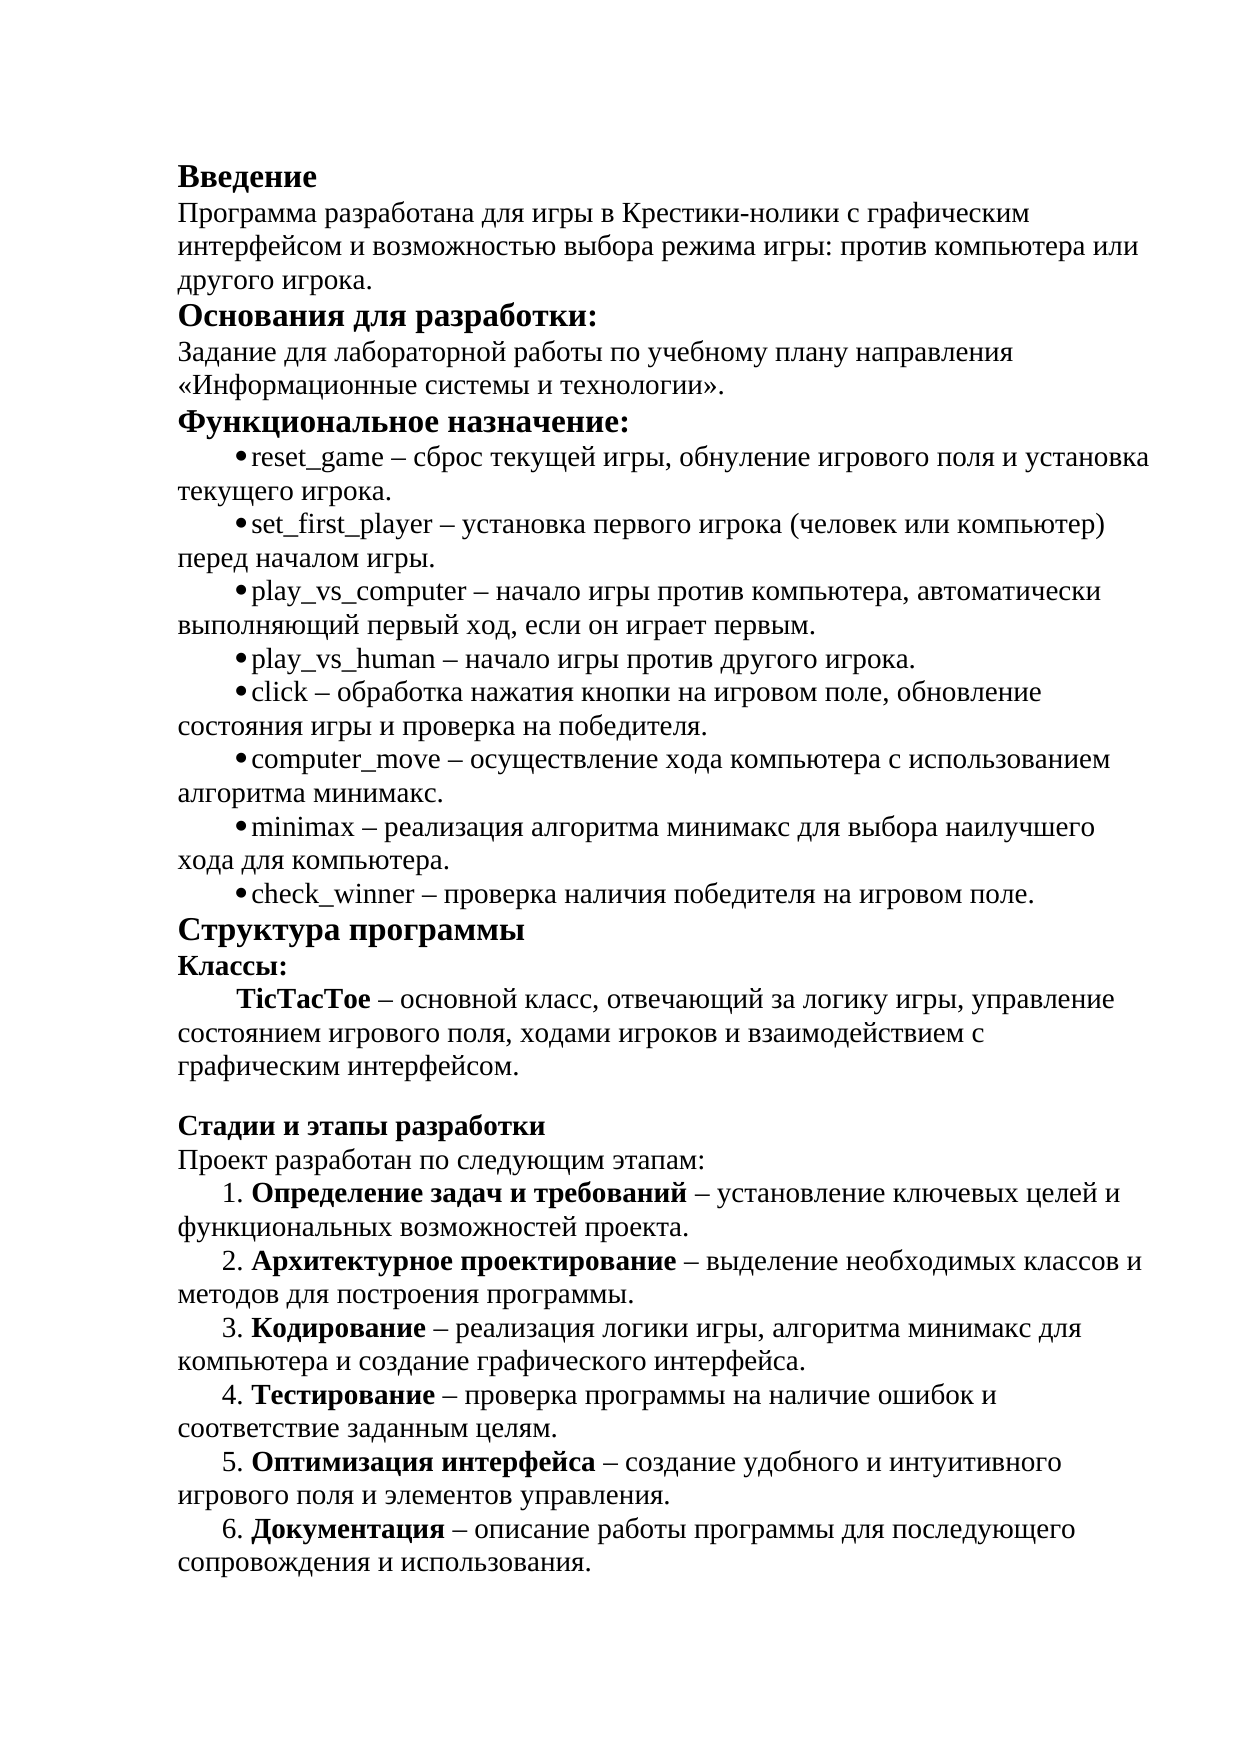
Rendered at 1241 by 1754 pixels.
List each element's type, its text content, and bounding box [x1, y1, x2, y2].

list minimax – реализация алгоритма минимакс для выбора наилучшего хода для компьютера. [177, 809, 1152, 876]
list Определение задач и требований – установление ключевых целей и функциональных возможностей проекта. [177, 1176, 1152, 1243]
text Функциональное назначение: [177, 401, 1152, 439]
text Введение [177, 156, 1152, 195]
text Классы: [177, 948, 1152, 981]
list set_first_player – установка первого игрока (человек или компьютер) перед началом игры. [177, 506, 1152, 573]
list Кодирование – реализация логики игры, алгоритма минимакс для компьютера и создание графического интерфейса. [177, 1310, 1152, 1377]
list play_vs_computer – начало игры против компьютера, автоматически выполняющий первый ход, если он играет первым. [177, 573, 1152, 641]
list Документация – описание работы программы для последующего сопровождения и использования. [177, 1511, 1152, 1578]
list Тестирование – проверка программы на наличие ошибок и соответствие заданным целям. [177, 1377, 1152, 1444]
text TicTacToe – основной класс, отвечающий за логику игры, управление состоянием игрового поля, ходами игроков и взаимодействием с графическим интерфейсом. [177, 981, 1152, 1082]
list reset_game – сброс текущей игры, обнуление игрового поля и установка текущего игрока. [177, 439, 1152, 506]
text Проект разработан по следующим этапам: [177, 1142, 1152, 1176]
list play_vs_human – начало игры против другого игрока. [177, 641, 1152, 674]
text Задание для лабораторной работы по учебному плану направления «Информационные системы и технологии». [177, 334, 1152, 401]
list Архитектурное проектирование – выделение необходимых классов и методов для построения программы. [177, 1243, 1152, 1310]
list click – обработка нажатия кнопки на игровом поле, обновление состояния игры и проверка на победителя. [177, 674, 1152, 742]
text Структура программы [177, 909, 1152, 948]
text Основания для разработки: [177, 295, 1152, 334]
list check_winner – проверка наличия победителя на игровом поле. [177, 876, 1152, 909]
text Стадии и этапы разработки [177, 1108, 1152, 1142]
list Оптимизация интерфейса – создание удобного и интуитивного игрового поля и элементов управления. [177, 1444, 1152, 1511]
text Программа разработана для игры в Крестики-нолики с графическим интерфейсом и возможностью выбора режима игры: против компьютера или другого игрока. [177, 195, 1152, 295]
list computer_move – осуществление хода компьютера с использованием алгоритма минимакс. [177, 742, 1152, 809]
